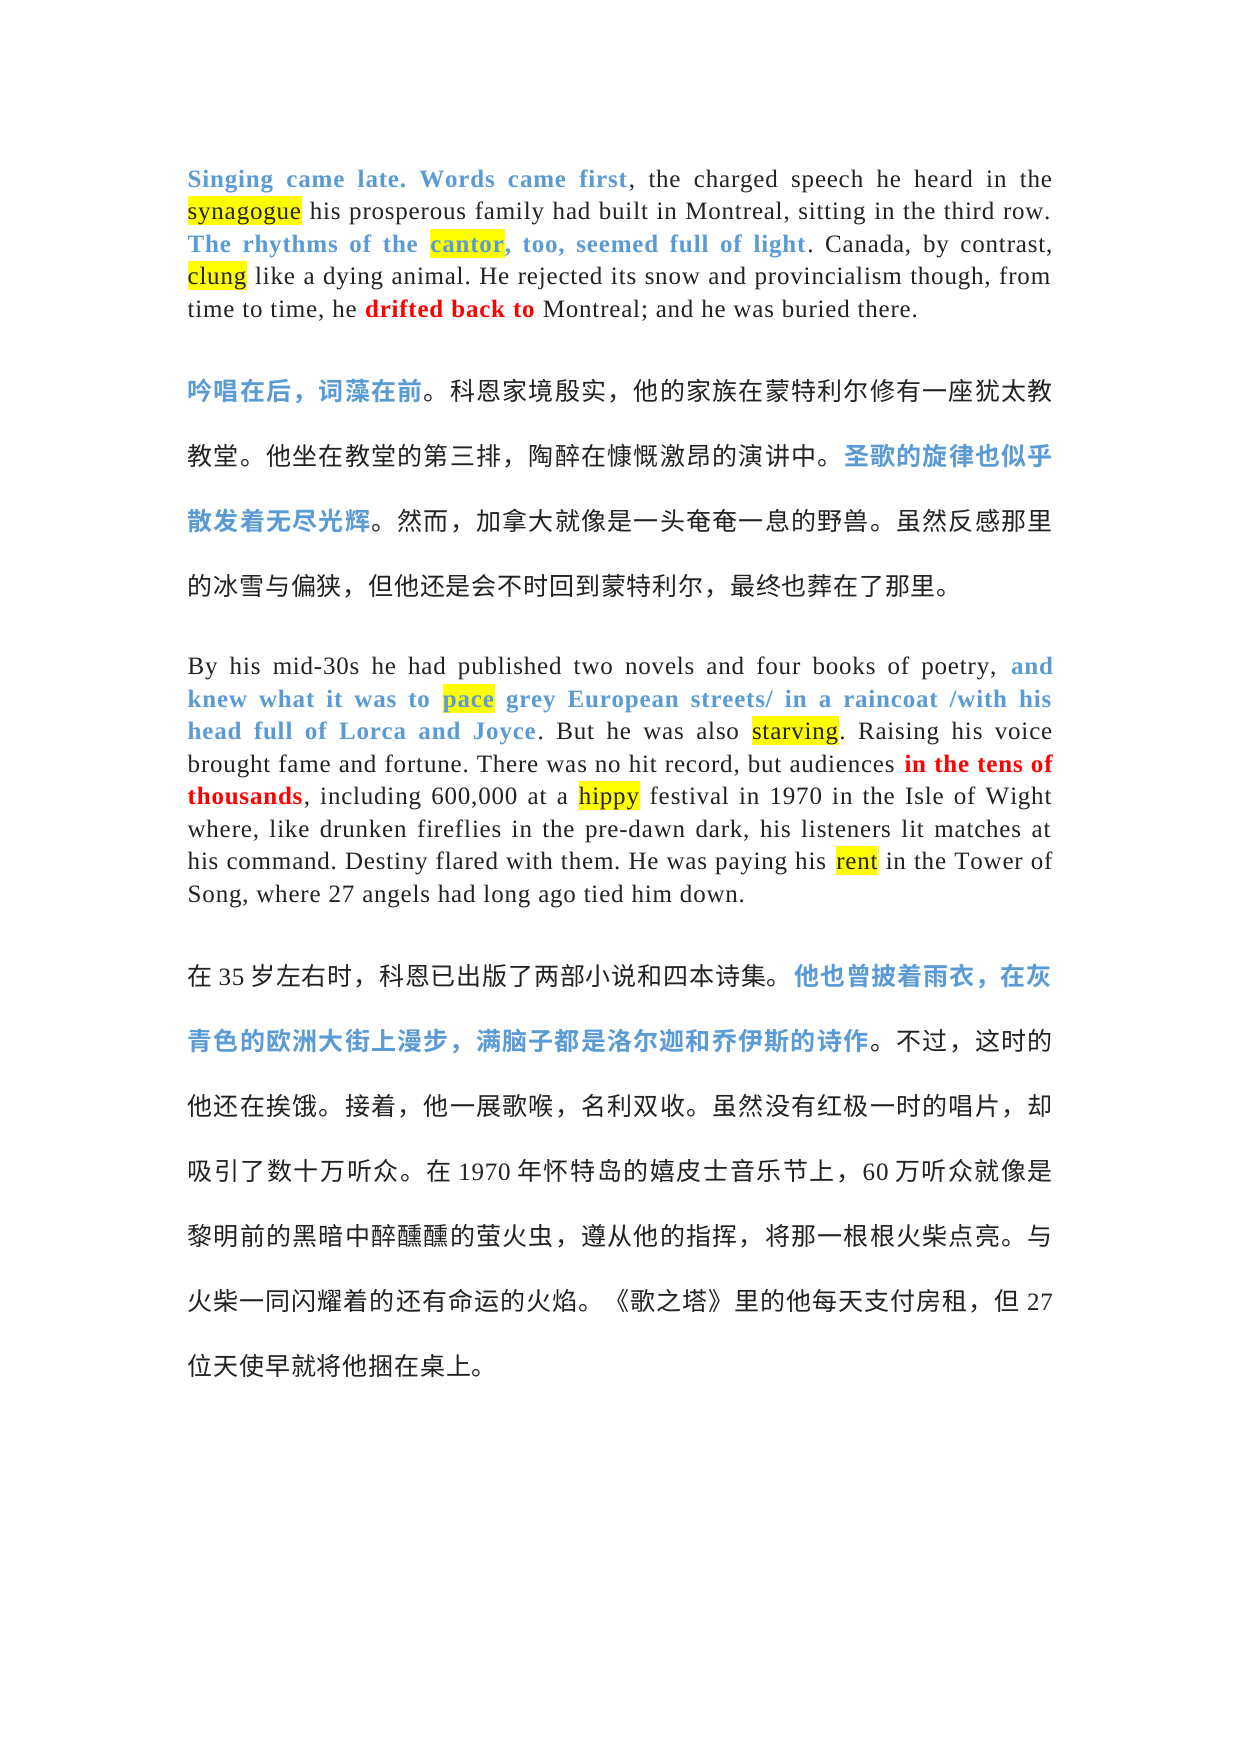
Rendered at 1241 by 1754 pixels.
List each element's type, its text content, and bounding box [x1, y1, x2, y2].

text 吟唱在后，词藻在前。科恩家境殷实，他的家族在蒙特利尔修有一座犹太教教堂。他坐在教堂的第三排，陶醉在慷慨激昂的演讲中。圣歌的旋律也似乎散发着无尽光辉。然而，加拿大就像是一头奄奄一息的野兽。虽然反感那里的冰雪与偏狭，但他还是会不时回到蒙特利尔，最终也葬在了那里。 [187, 357, 1053, 617]
text Singing came late. Words came first, the charged speech he heard in the synagogue his prosperous family had built in Montreal, sitting in the third row. The rhythms of the cantor, too, seemed full of light. Canada, by contrast, clung like a dying animal. He rejected its snow and provincialism though, from time to time, he drifted back to Montreal; and he was buried there. [187, 162, 1053, 324]
text By his mid-30s he had published two novels and four books of poetry, and knew what it was to pace grey European streets/ in a raincoat /with his head full of Lorca and Joyce. But he was also starving. Raising his voice brought fame and fortune. There was no hit record, but audiences in the tens of thousands, including 600,000 at a hippy festival in 1970 in the Isle of Wight where, like drunken fireflies in the pre-dawn dark, his listeners lit matches at his command. Destiny flared with them. He was paying his rent in the Tower of Song, where 27 angels had long ago tied him down. [187, 649, 1053, 909]
text 在35岁左右时，科恩已出版了两部小说和四本诗集。他也曾披着雨衣，在灰青色的欧洲大街上漫步，满脑子都是洛尔迦和乔伊斯的诗作。不过，这时的他还在挨饿。接着，他一展歌喉，名利双收。虽然没有红极一时的唱片，却吸引了数十万听众。在1970年怀特岛的嬉皮士音乐节上，60万听众就像是黎明前的黑暗中醉醺醺的萤火虫，遵从他的指挥，将那一根根火柴点亮。与火柴一同闪耀着的还有命运的火焰。《歌之塔》里的他每天支付房租，但27位天使早就将他捆在桌上。 [187, 942, 1053, 1397]
